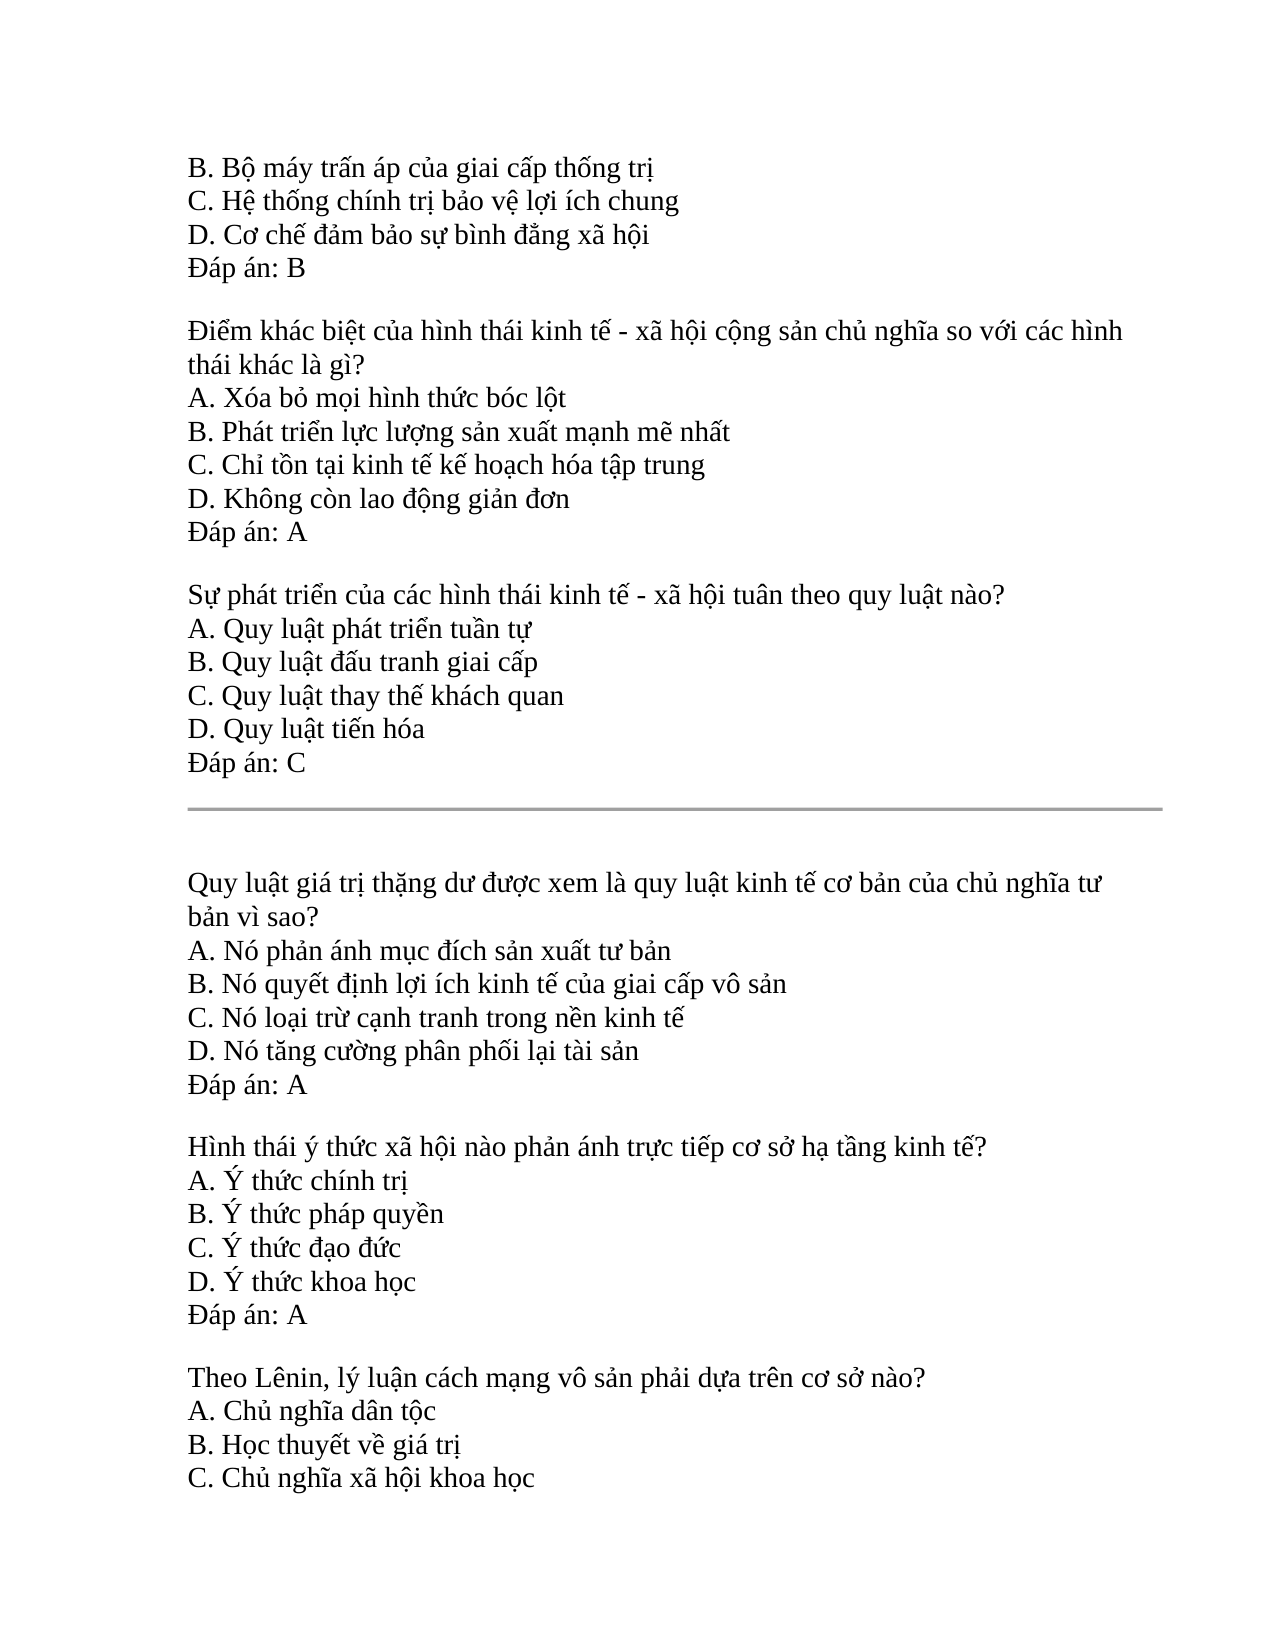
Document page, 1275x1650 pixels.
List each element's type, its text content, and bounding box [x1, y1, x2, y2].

text Sự phát triển của các hình thái kinh tế - xã hội tuân theo quy luật nào? A. Quy luật phát triển tuần tự B. Quy luật đấu tranh giai cấp C. Quy luật thay thế khách quan D. Quy luật tiến hóa Đáp án: C [187, 577, 1125, 778]
text Quy luật giá trị thặng dư được xem là quy luật kinh tế cơ bản của chủ nghĩa tư bản vì sao? A. Nó phản ánh mục đích sản xuất tư bản B. Nó quyết định lợi ích kinh tế của giai cấp vô sản C. Nó loại trừ cạnh tranh trong nền kinh tế D. Nó tăng cường phân phối lại tài sản Đáp án: A [187, 866, 1125, 1100]
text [187, 150, 1125, 284]
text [187, 1360, 1125, 1494]
text Điểm khác biệt của hình thái kinh tế - xã hội cộng sản chủ nghĩa so với các hình thái khác là gì? A. Xóa bỏ mọi hình thức bóc lột B. Phát triển lực lượng sản xuất mạnh mẽ nhất C. Chỉ tồn tại kinh tế kế hoạch hóa tập trung D. Không còn lao động giản đơn Đáp án: A [187, 313, 1125, 548]
text Hình thái ý thức xã hội nào phản ánh trực tiếp cơ sở hạ tầng kinh tế? A. Ý thức chính trị B. Ý thức pháp quyền C. Ý thức đạo đức D. Ý thức khoa học Đáp án: A [187, 1129, 1125, 1331]
